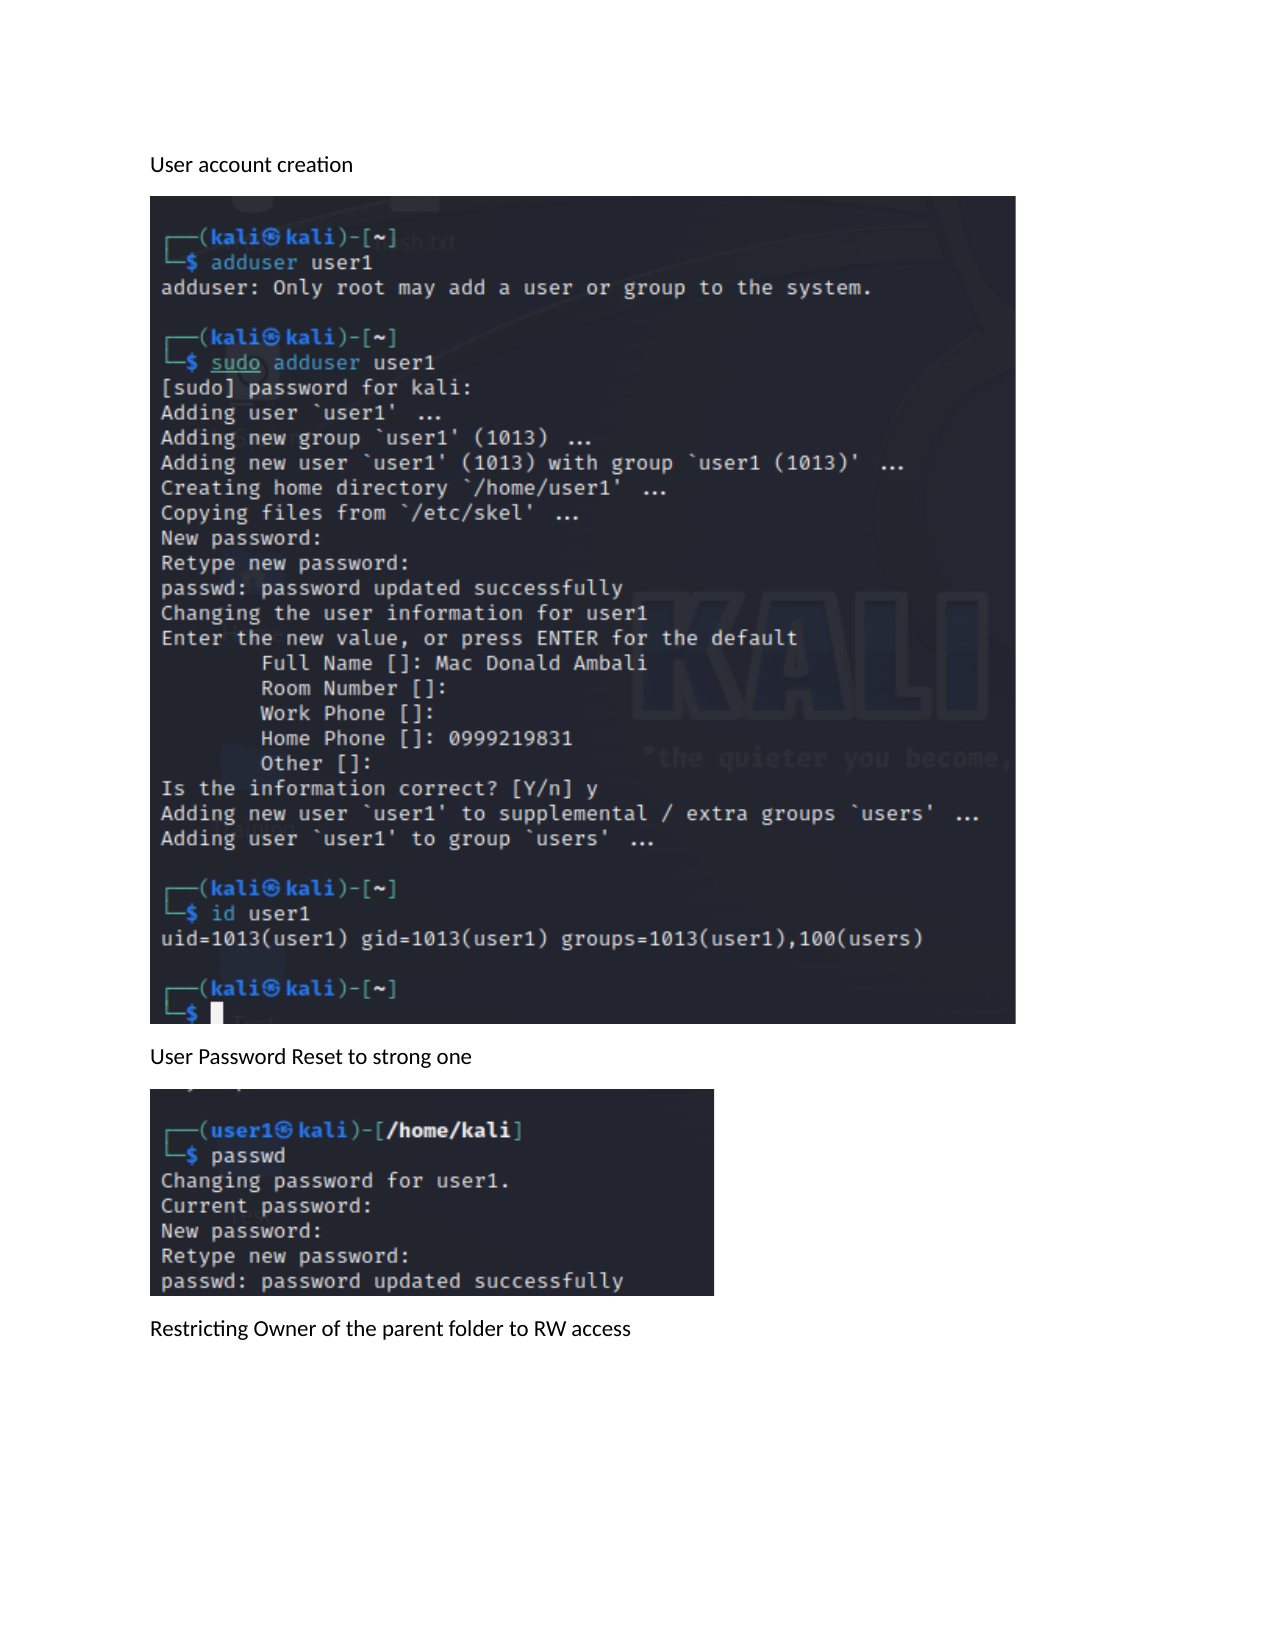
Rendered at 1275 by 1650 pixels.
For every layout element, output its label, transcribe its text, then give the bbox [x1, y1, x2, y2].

text User Password Reset to strong one [150, 1042, 1125, 1070]
text User account creation [150, 150, 1125, 178]
picture [150, 1089, 715, 1296]
text Restricting Owner of the parent folder to RW access [150, 1314, 1125, 1342]
picture [150, 196, 1016, 1024]
